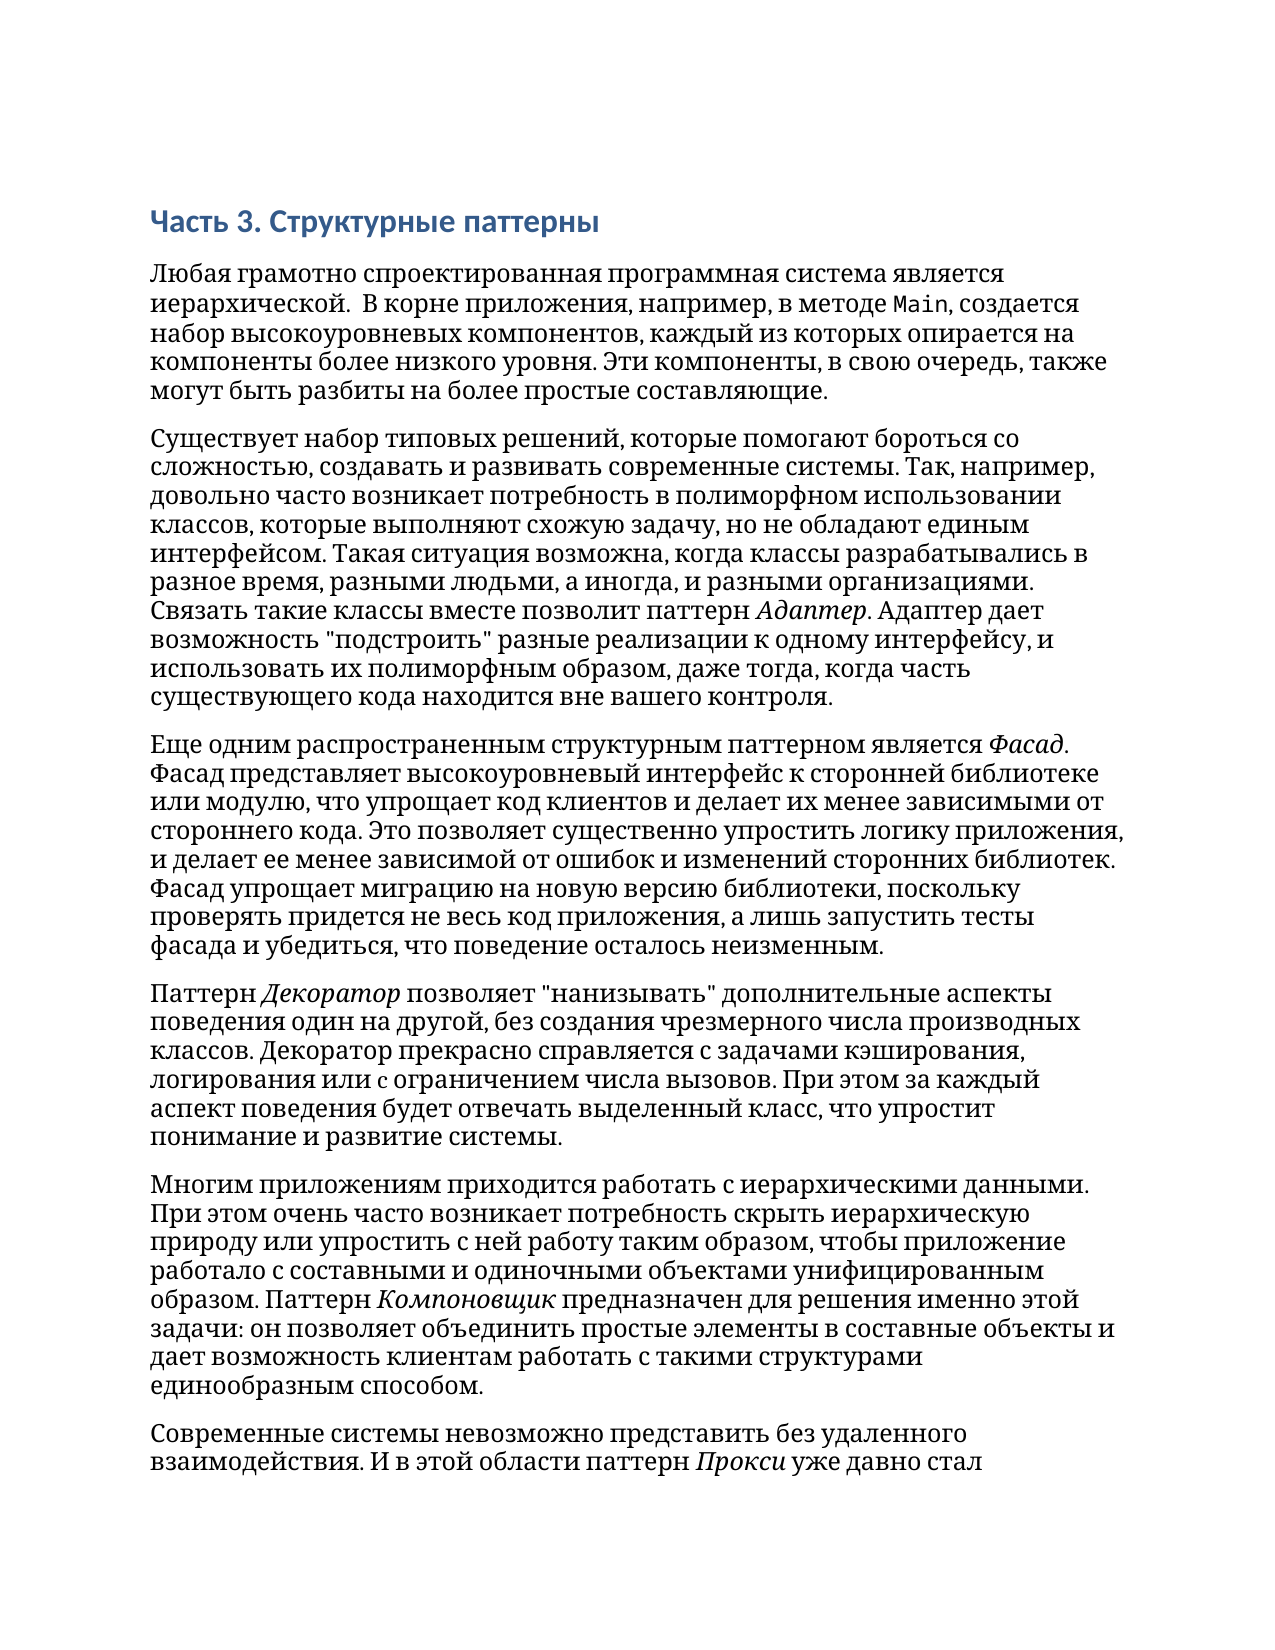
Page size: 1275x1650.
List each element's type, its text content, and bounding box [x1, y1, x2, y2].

text Существует набор типовых решений, которые помогают бороться со сложностью, создавать и развивать современные системы. Так, например, довольно часто возникает потребность в полиморфном использовании классов, которые выполняют схожую задачу, но не обладают единым интерфейсом. Такая ситуация возможна, когда классы разрабатывались в разное время, разными людьми, а иногда, и разными организациями. Связать такие классы вместе позволит паттерн Адаптер. Адаптер дает возможность "подстроить" разные реализации к одному интерфейсу, и использовать их полиморфным образом, даже тогда, когда часть существующего кода находится вне вашего контроля. [150, 424, 1125, 712]
subtitle Часть 3. Структурные паттерны [150, 200, 1125, 241]
text Многим приложениям приходится работать с иерархическими данными. При этом очень часто возникает потребность скрыть иерархическую природу или упростить с ней работу таким образом, чтобы приложение работало с составными и одиночными объектами унифицированным образом. Паттерн Компоновщик предназначен для решения именно этой задачи: он позволяет объединить простые элементы в составные объекты и дает возможность клиентам работать с такими структурами единообразным способом. [150, 1171, 1125, 1401]
text Любая грамотно спроектированная программная система является иерархической. В корне приложения, например, в методе Main, создается набор высокоуровневых компонентов, каждый из которых опирается на компоненты более низкого уровня. Эти компоненты, в свою очередь, также могут быть разбиты на более простые составляющие. [150, 259, 1125, 406]
text Паттерн Декоратор позволяет "нанизывать" дополнительные аспекты поведения один на другой, без создания чрезмерного числа производных классов. Декоратор прекрасно справляется с задачами кэширования, логирования или c ограничением числа вызовов. При этом за каждый аспект поведения будет отвечать выделенный класс, что упростит понимание и развитие системы. [150, 979, 1125, 1152]
text Еще одним распространенным структурным паттерном является Фасад. Фасад представляет высокоуровневый интерфейс к сторонней библиотеке или модулю, что упрощает код клиентов и делает их менее зависимыми от стороннего кода. Это позволяет существенно упростить логику приложения, и делает ее менее зависимой от ошибок и изменений сторонних библиотек. Фасад упрощает миграцию на новую версию библиотеки, поскольку проверять придется не весь код приложения, а лишь запустить тесты фасада и убедиться, что поведение осталось неизменным. [150, 731, 1125, 961]
